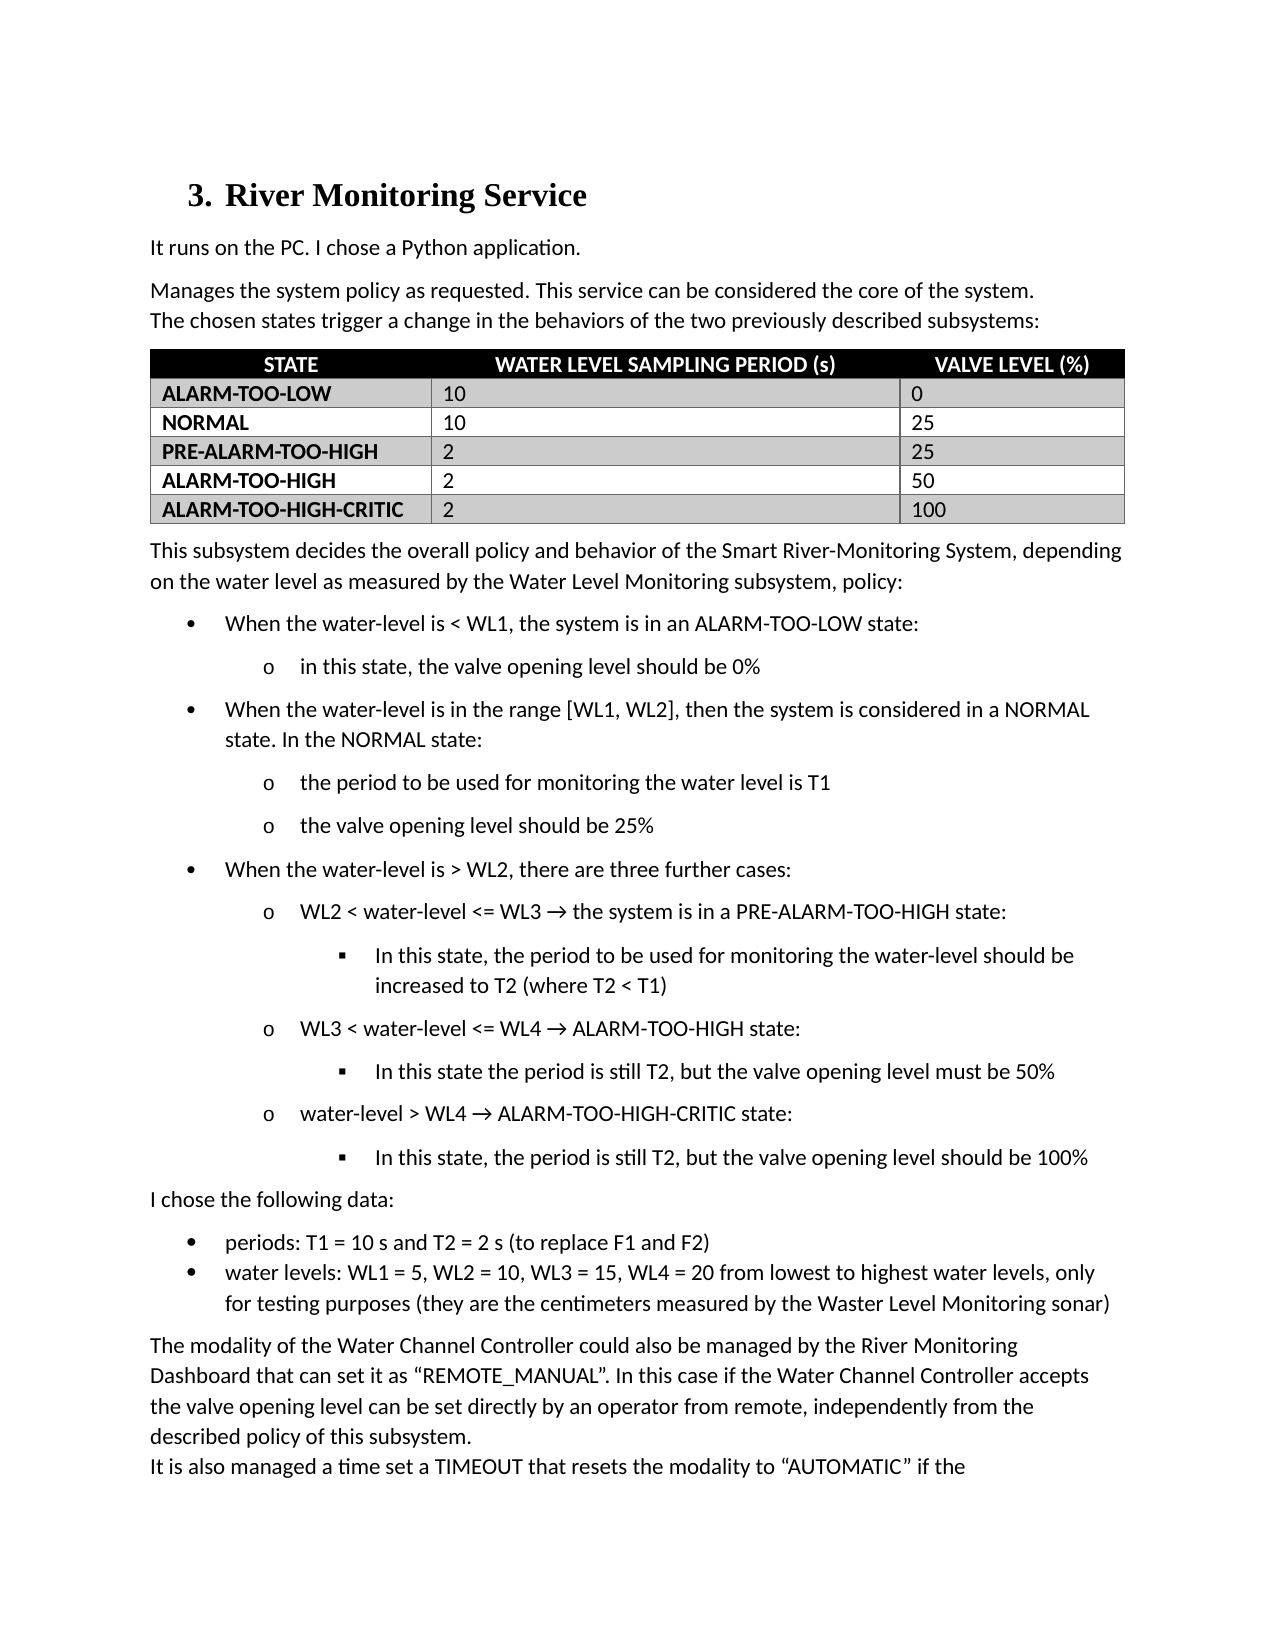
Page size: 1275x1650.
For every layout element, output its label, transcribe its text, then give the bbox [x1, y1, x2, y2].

table_cell 2 [432, 495, 899, 523]
table_cell 25 [901, 408, 1124, 436]
table_cell ALARM-TOO-LOW [151, 379, 431, 407]
text It runs on the PC. I chose a Python application. [150, 233, 1125, 261]
text This subsystem decides the overall policy and behavior of the Smart River-Monitoring System, depending on the water level as measured by the Water Level Monitoring subsystem, policy: [150, 537, 1125, 595]
table_cell NORMAL [151, 408, 431, 436]
list In this state the period is still T2, but the valve opening level must be 50% [337, 1057, 1125, 1085]
list the valve opening level should be 25% [262, 812, 1125, 840]
list the period to be used for monitoring the water level is T1 [262, 768, 1125, 797]
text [150, 1331, 1125, 1480]
table_cell 0 [901, 379, 1124, 407]
table_cell 25 [901, 437, 1124, 465]
table_header STATE [151, 350, 431, 378]
table_cell 100 [901, 495, 1124, 523]
list When the water-level is in the range [WL1, WL2], then the system is considered in a NORMAL state. In the NORMAL state: [187, 695, 1125, 754]
list periods: T1 = 10 s and T2 = 2 s (to replace F1 and F2) [187, 1228, 1125, 1256]
table_cell ALARM-TOO-HIGH [151, 466, 431, 494]
table_header WATER LEVEL SAMPLING PERIOD (s) [432, 350, 899, 378]
table_cell ALARM-TOO-HIGH-CRITIC [151, 495, 431, 523]
list River Monitoring Service [187, 175, 1125, 213]
table_cell 50 [901, 466, 1124, 494]
list In this state, the period to be used for monitoring the water-level should be increased to T2 (where T2 < T1) [337, 941, 1125, 999]
table_cell 2 [432, 437, 899, 465]
text Manages the system policy as requested. This service can be considered the core of the system. The chosen states trigger a change in the behaviors of the two previously described subsystems: [150, 276, 1125, 334]
list water levels: WL1 = 5, WL2 = 10, WL3 = 15, WL4 = 20 from lowest to highest water levels, only for testing purposes (they are the centimeters measured by the Waster Level Monitoring sonar) [187, 1258, 1125, 1317]
list WL3 < water-level <= WL4 → ALARM-TOO-HIGH state: [262, 1014, 1125, 1042]
table_header VALVE LEVEL (%) [901, 350, 1124, 378]
table_cell 10 [432, 379, 899, 407]
table_cell PRE-ALARM-TOO-HIGH [151, 437, 431, 465]
table_cell 2 [432, 466, 899, 494]
table_cell 10 [432, 408, 899, 436]
list WL2 < water-level <= WL3 → the system is in a PRE-ALARM-TOO-HIGH state: [262, 897, 1125, 926]
list water-level > WL4 → ALARM-TOO-HIGH-CRITIC state: [262, 1099, 1125, 1128]
list When the water-level is < WL1, the system is in an ALARM-TOO-LOW state: [187, 609, 1125, 637]
list When the water-level is > WL2, there are three further cases: [187, 855, 1125, 883]
text I chose the following data: [150, 1186, 1125, 1213]
list in this state, the valve opening level should be 0% [262, 652, 1125, 681]
list In this state, the period is still T2, but the valve opening level should be 100% [337, 1143, 1125, 1171]
